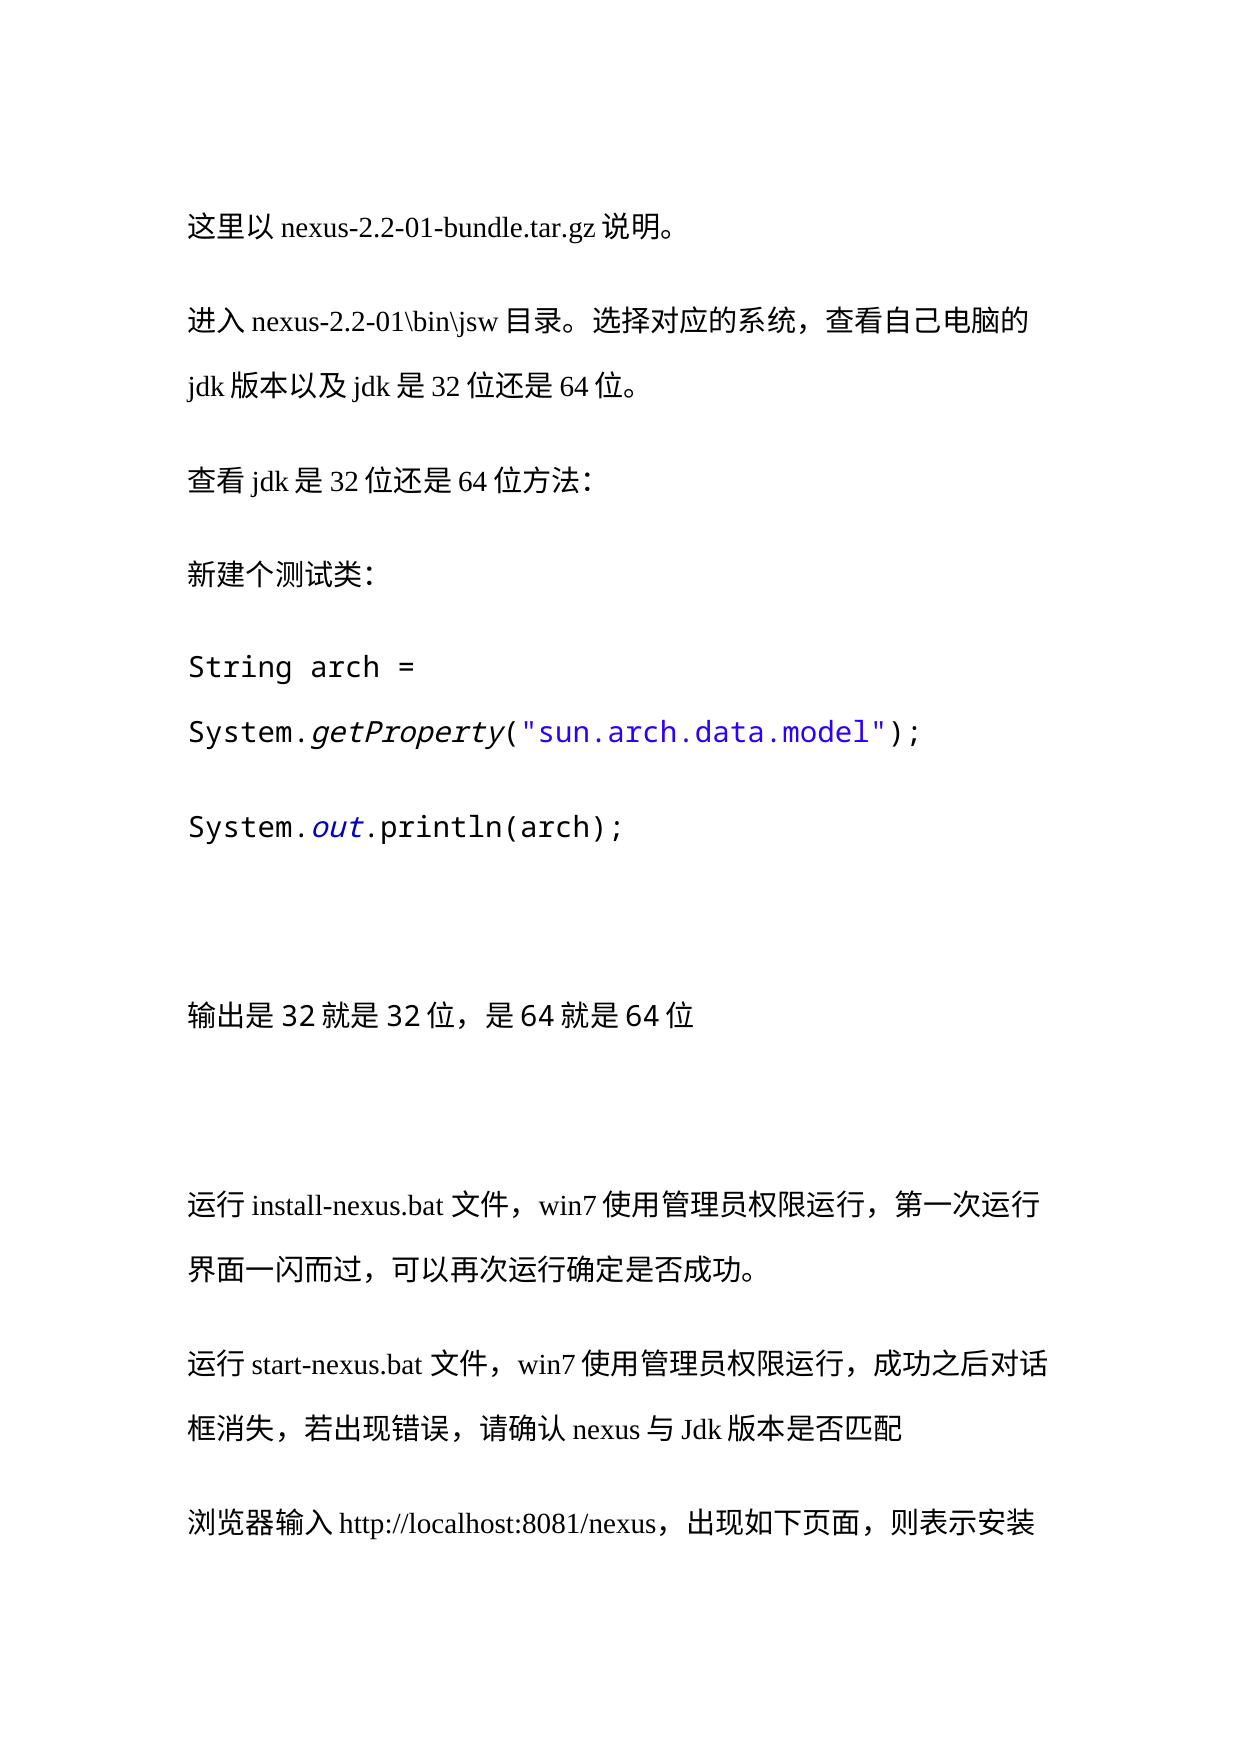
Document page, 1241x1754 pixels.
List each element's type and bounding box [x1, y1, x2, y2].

table_header [186, 162, 1054, 1555]
